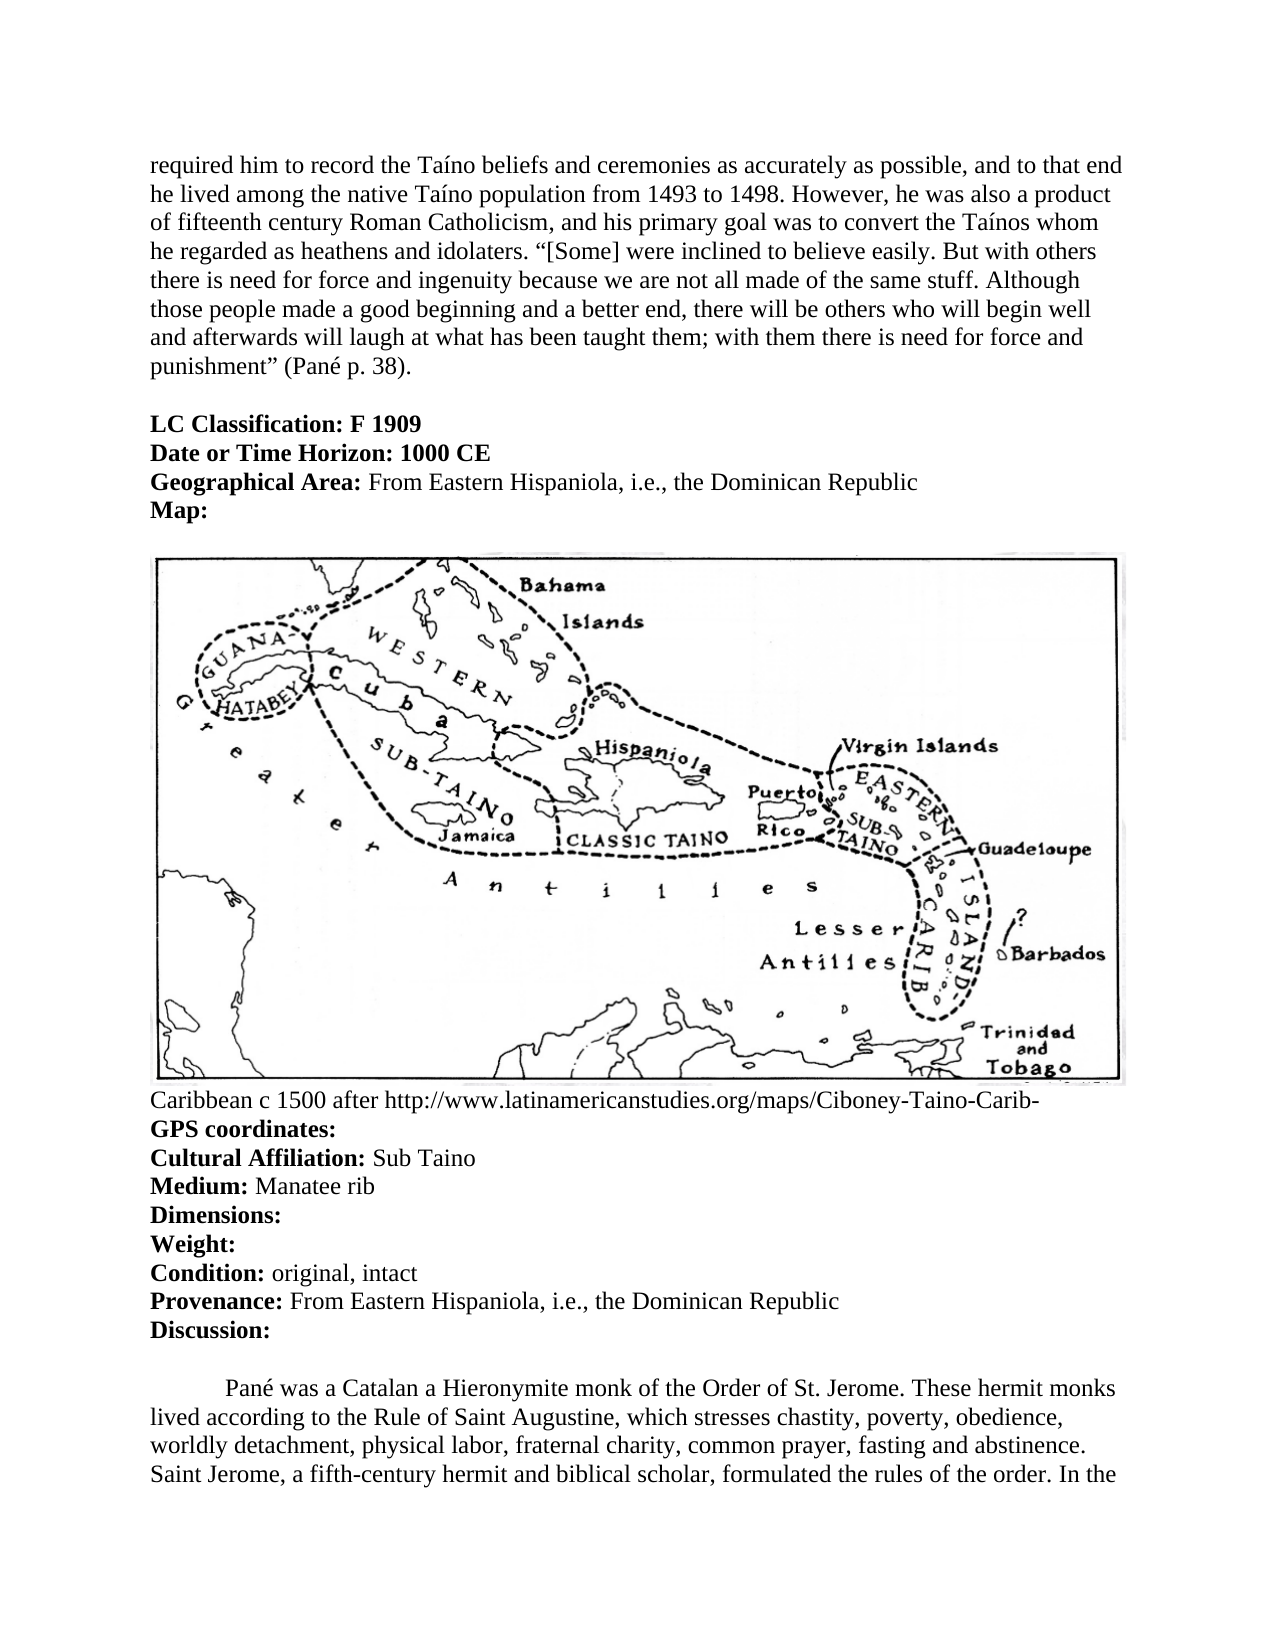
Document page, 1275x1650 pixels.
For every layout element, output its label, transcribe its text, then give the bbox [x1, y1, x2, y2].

text Date or Time Horizon: 1000 CE [150, 438, 1125, 467]
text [150, 1373, 1125, 1488]
text LC Classification: F 1909 [150, 409, 1125, 438]
text Dimensions: [150, 1200, 1125, 1229]
picture [150, 552, 1127, 1086]
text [150, 150, 1125, 380]
text Map: [150, 495, 1125, 524]
text Medium: Manatee rib [150, 1171, 1125, 1200]
text Provenance: From Eastern Hispaniola, i.e., the Dominican Republic [150, 1286, 1125, 1315]
text Weight: [150, 1229, 1125, 1258]
text Cultural Affiliation: Sub Taino [150, 1143, 1125, 1171]
text Caribbean c 1500 after http://www.latinamericanstudies.org/maps/Ciboney-Taino-Carib- [150, 1086, 1125, 1114]
text Condition: original, intact [150, 1258, 1125, 1286]
text GPS coordinates: [150, 1114, 1125, 1143]
text Discussion: [150, 1315, 1125, 1344]
text Geographical Area: From Eastern Hispaniola, i.e., the Dominican Republic [150, 467, 1125, 495]
